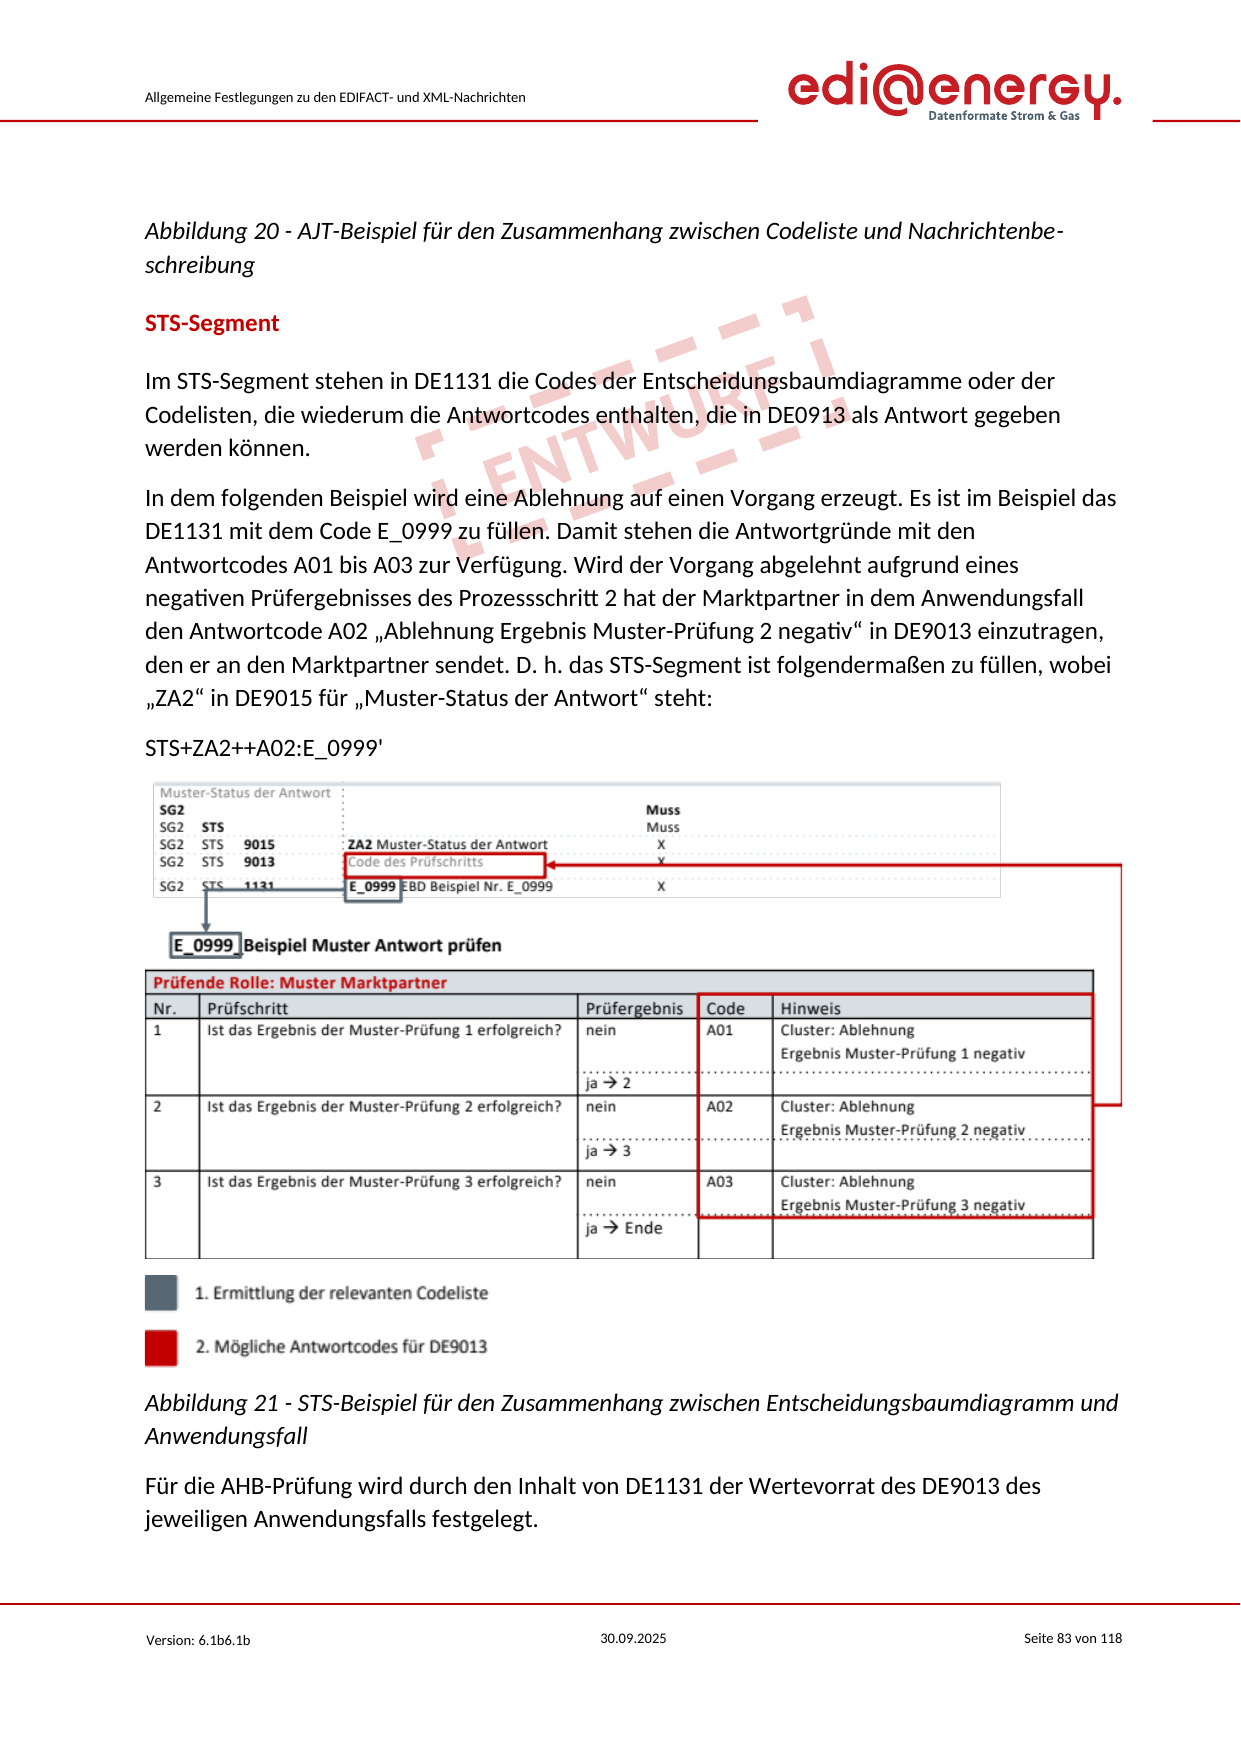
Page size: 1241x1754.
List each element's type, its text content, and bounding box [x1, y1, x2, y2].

text STS+ZA2++A02:E_0999' [145, 729, 1122, 763]
text Im STS-Segment stehen in DE1131 die Codes der Entscheidungsbaumdiagramme oder der Codelisten, die wiederum die Antwortcodes enthalten, die in DE0913 als Antwort gegeben werden können. [145, 363, 1122, 463]
text Für die AHB-Prüfung wird durch den Inhalt von DE1131 der Wertevorrat des DE9013 des jeweiligen Anwendungsfalls festgelegt. [145, 1467, 1122, 1534]
text STS-Segment [145, 304, 1122, 338]
text In dem folgenden Beispiel wird eine Ablehnung auf einen Vorgang erzeugt. Es ist im Beispiel das DE1131 mit dem Code E_0999 zu füllen. Damit stehen die Antwortgründe mit den Antwortcodes A01 bis A03 zur Verfügung. Wird der Vorgang abgelehnt aufgrund eines negativen Prüfergebnisses des Prozessschritt 2 hat der Marktpartner in dem Anwendungsfall den Antwortcode A02 „Ablehnung Ergebnis Muster-Prüfung 2 negativ“ in DE9013 einzutragen, den er an den Marktpartner sendet. D. h. das STS-Segment ist folgendermaßen zu füllen, wobei „ZA2“ in DE9015 für „Muster-Status der Antwort“ steht: [145, 479, 1122, 713]
